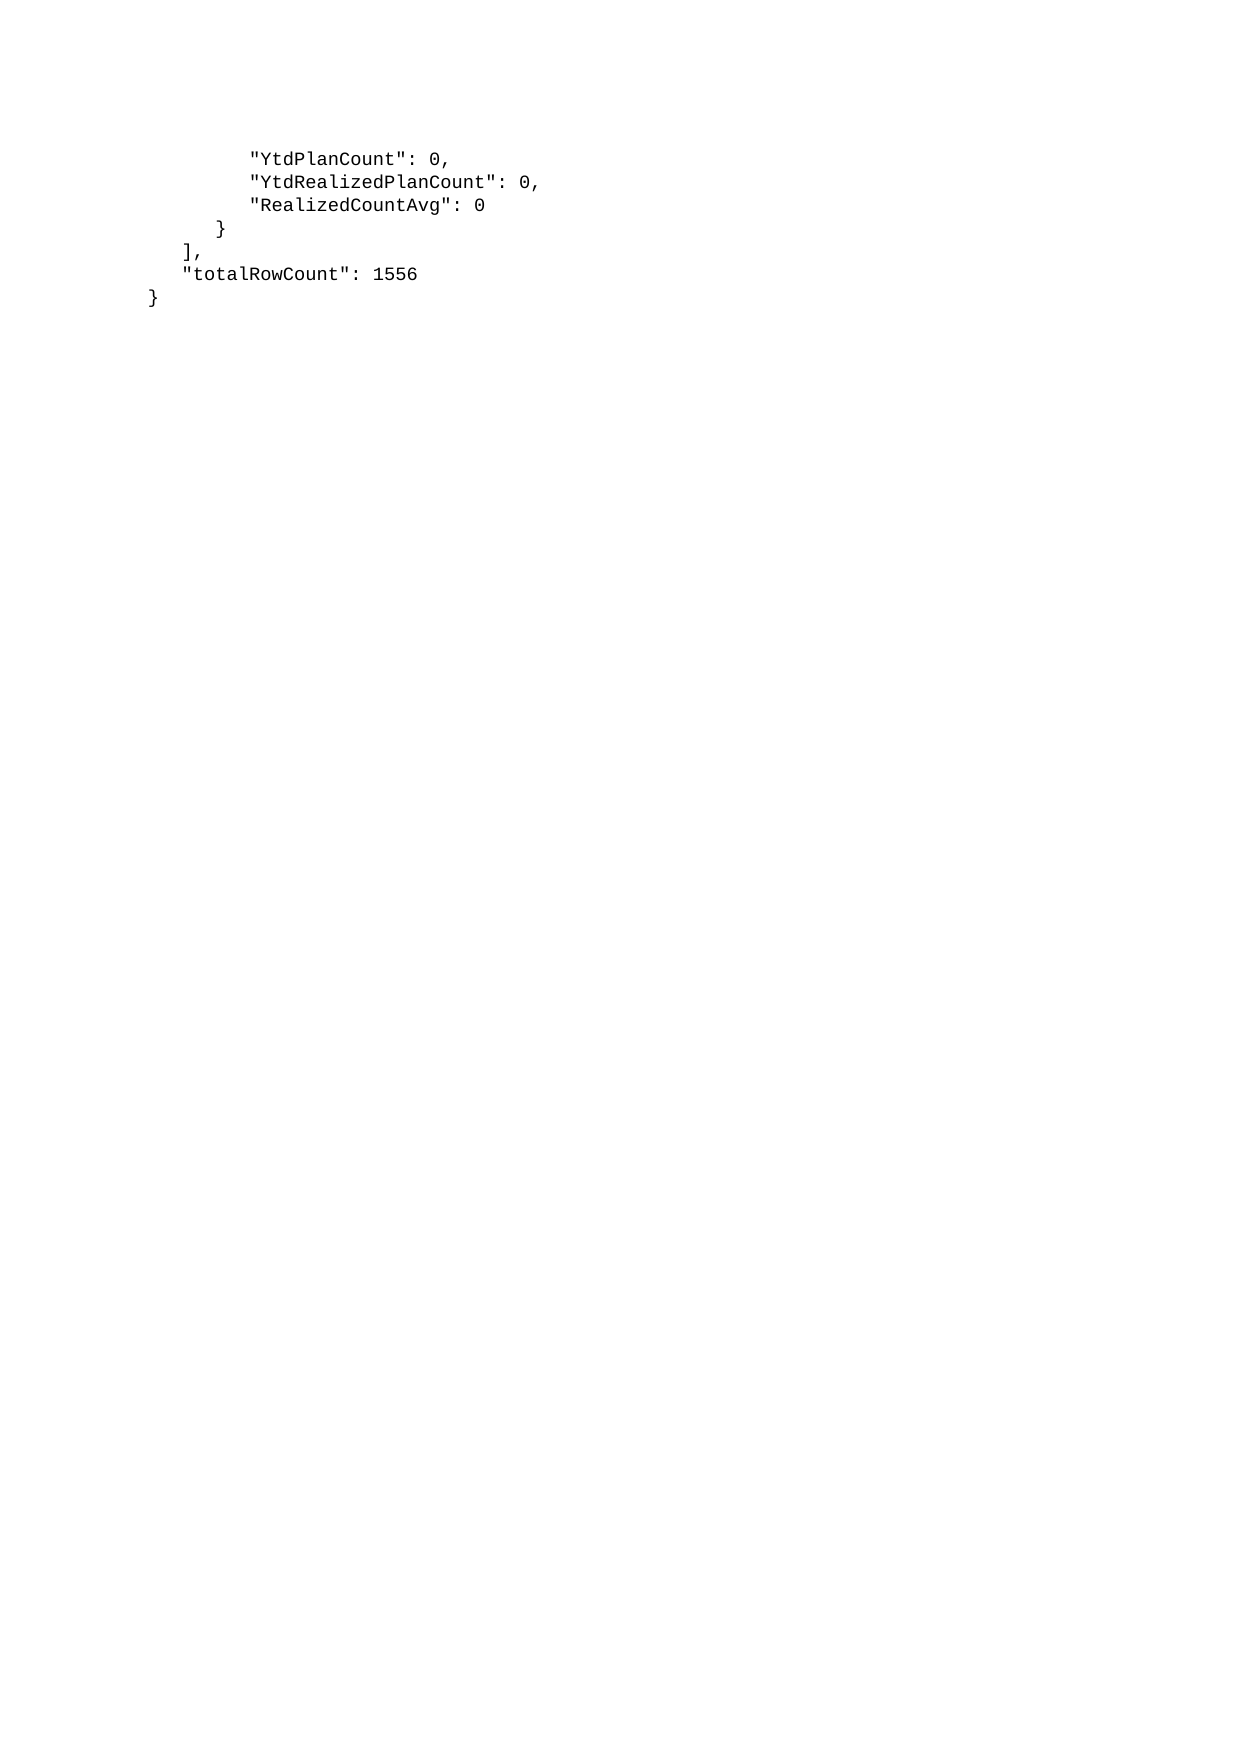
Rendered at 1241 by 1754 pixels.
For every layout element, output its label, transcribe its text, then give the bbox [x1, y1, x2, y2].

text "YtdPlanCount": 0, [148, 150, 1122, 171]
text } [148, 219, 1122, 240]
text ], [148, 242, 1122, 263]
text "totalRowCount": 1556 [148, 264, 1122, 286]
text } [148, 287, 1122, 309]
text "YtdRealizedPlanCount": 0, [148, 173, 1122, 194]
text "RealizedCountAvg": 0 [148, 196, 1122, 217]
